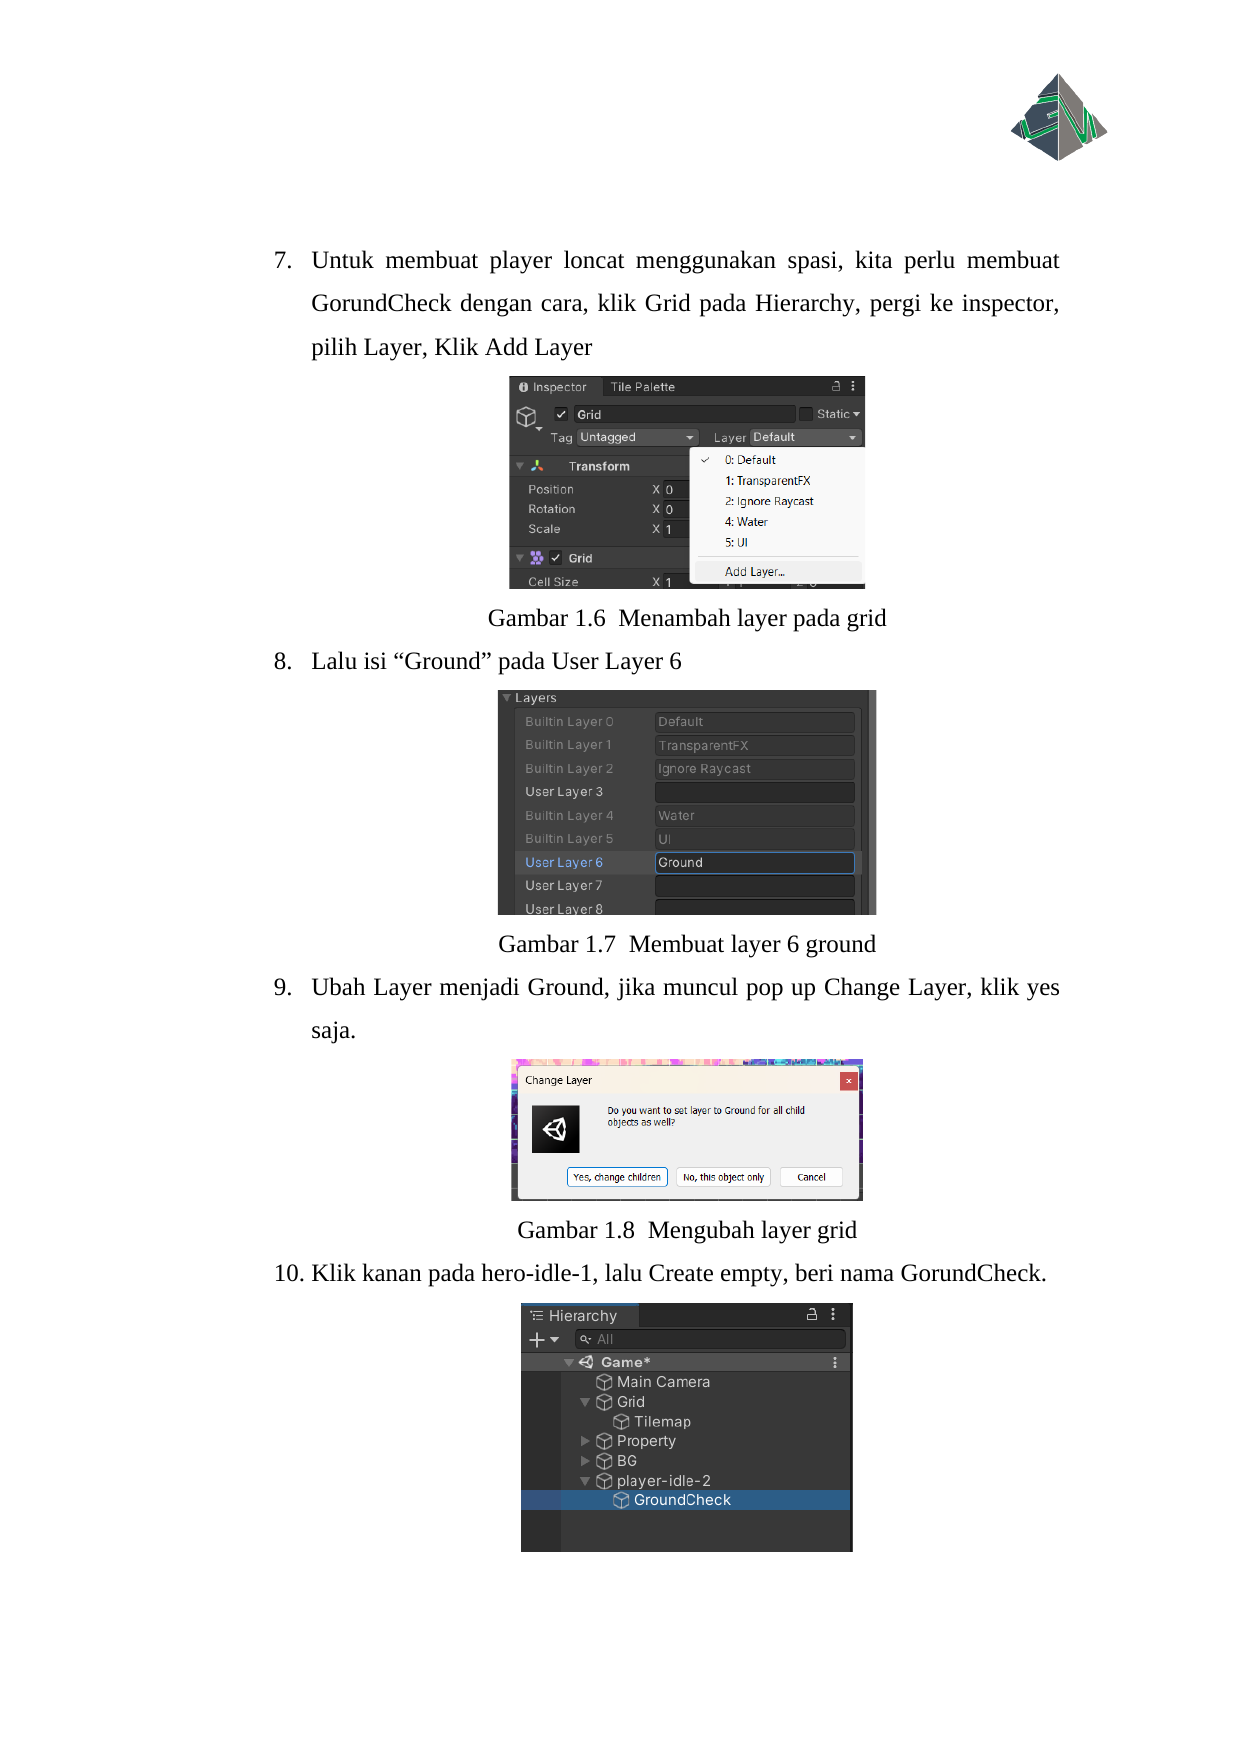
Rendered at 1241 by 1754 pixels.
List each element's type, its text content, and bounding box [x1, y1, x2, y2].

subtitle Menambah layer pada grid [311, 603, 1063, 632]
picture [521, 1303, 853, 1552]
picture [511, 1059, 863, 1201]
picture [1010, 73, 1108, 161]
subtitle Mengubah layer grid [311, 1215, 1063, 1244]
list Untuk membuat player loncat menggunakan spasi, kita perlu membuat GorundCheck dengan cara, klik Grid pada Hierarchy, pergi ke inspector, pilih Layer, Klik Add Layer​ [274, 245, 1061, 360]
list Ubah Layer menjadi Ground, jika muncul pop up Change Layer, klik yes saja. [274, 972, 1061, 1044]
picture [497, 690, 877, 915]
picture [509, 376, 865, 589]
list Klik kanan pada hero-idle-1, lalu Create empty, beri nama GorundCheck. [274, 1258, 1061, 1287]
subtitle Membuat layer 6 ground [311, 929, 1063, 958]
list Lalu isi “Ground” pada User Layer 6 [274, 646, 1061, 675]
